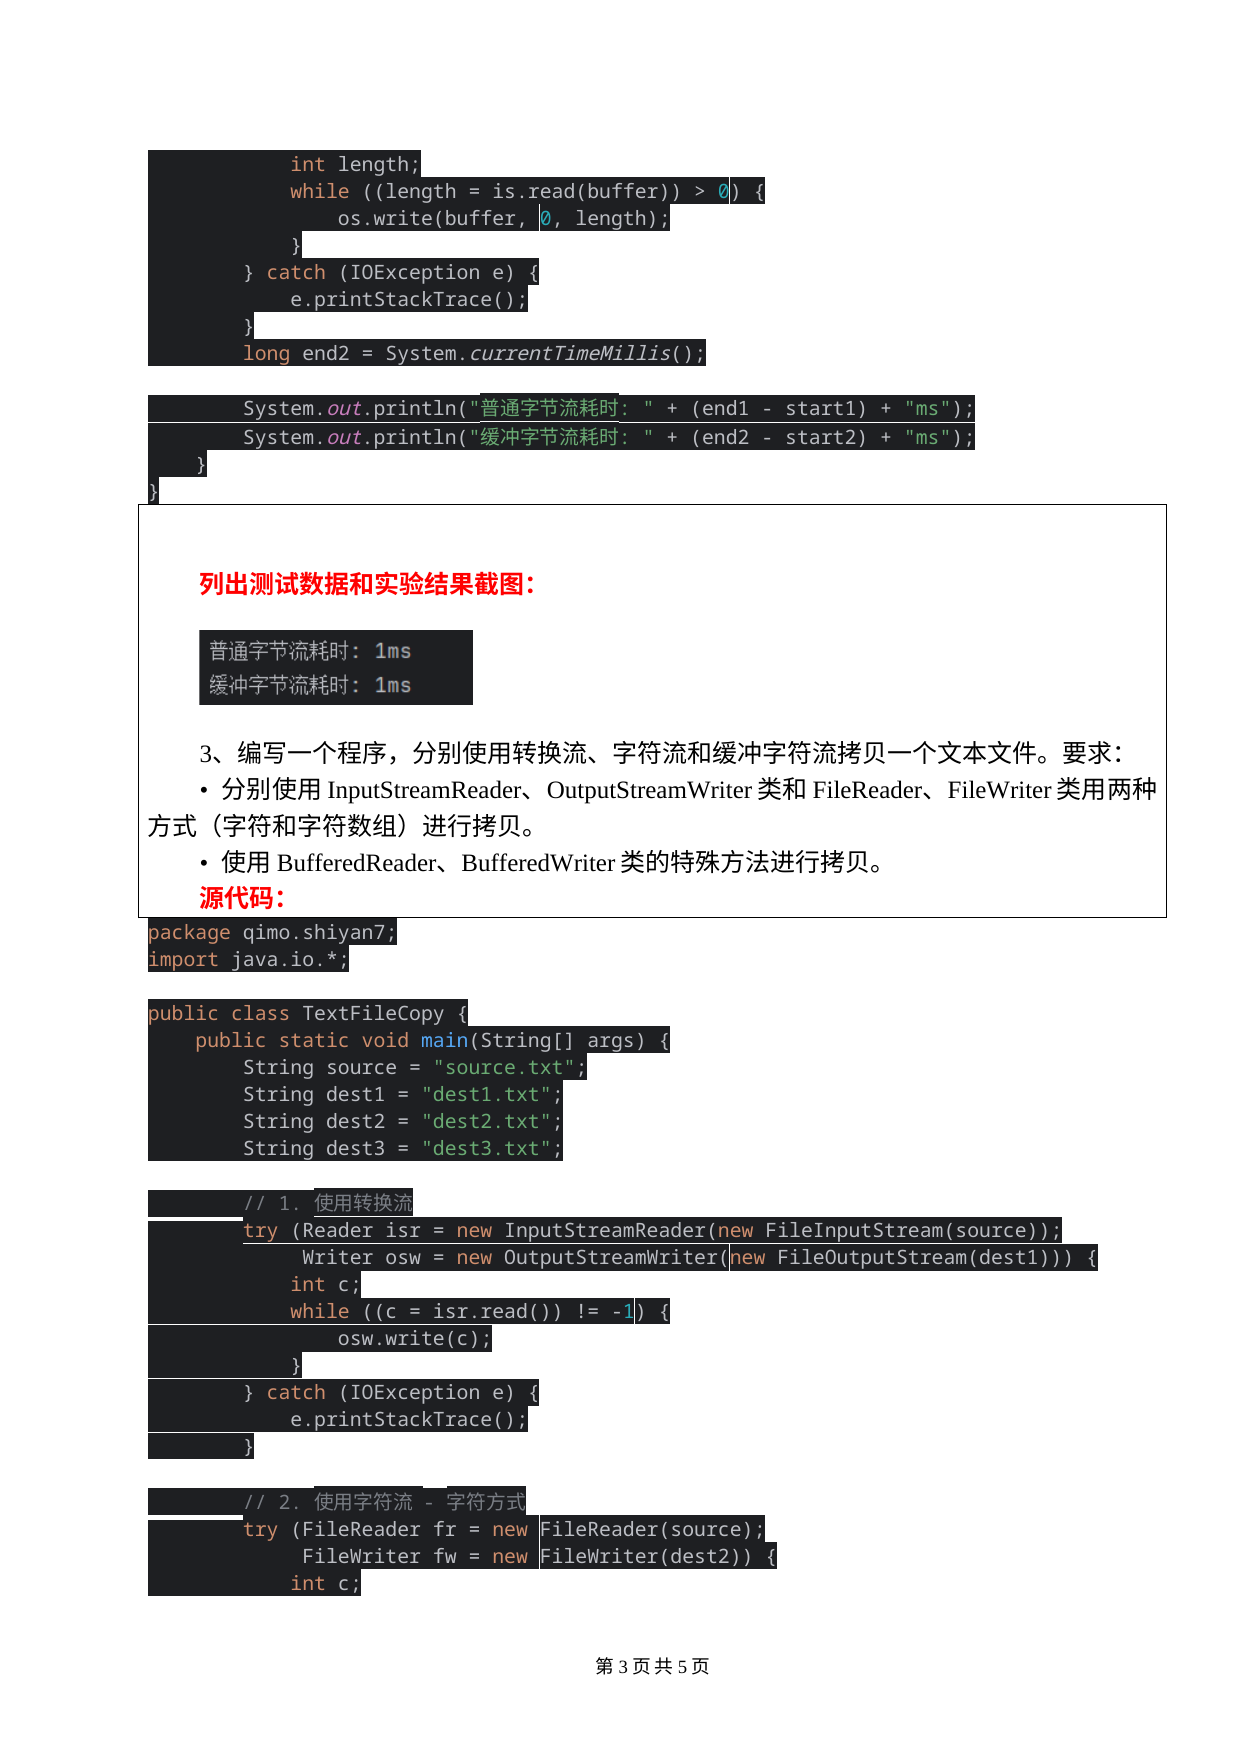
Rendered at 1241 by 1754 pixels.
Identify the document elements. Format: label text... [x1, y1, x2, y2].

text • 分别使用InputStreamReader、OutputStreamWriter类和FileReader、FileWriter类用两种方式（字符和字符数组）进行拷贝。 [148, 770, 1157, 842]
picture [199, 630, 473, 705]
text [148, 918, 1157, 1596]
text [148, 150, 1157, 504]
text 源代码： [139, 876, 1166, 917]
text 列出测试数据和实验结果截图： [148, 565, 1157, 601]
text • 使用BufferedReader、BufferedWriter类的特殊方法进行拷贝。 [148, 842, 1157, 876]
text 3、编写一个程序，分别使用转换流、字符流和缓冲字符流拷贝一个文本文件。要求： [148, 734, 1157, 770]
